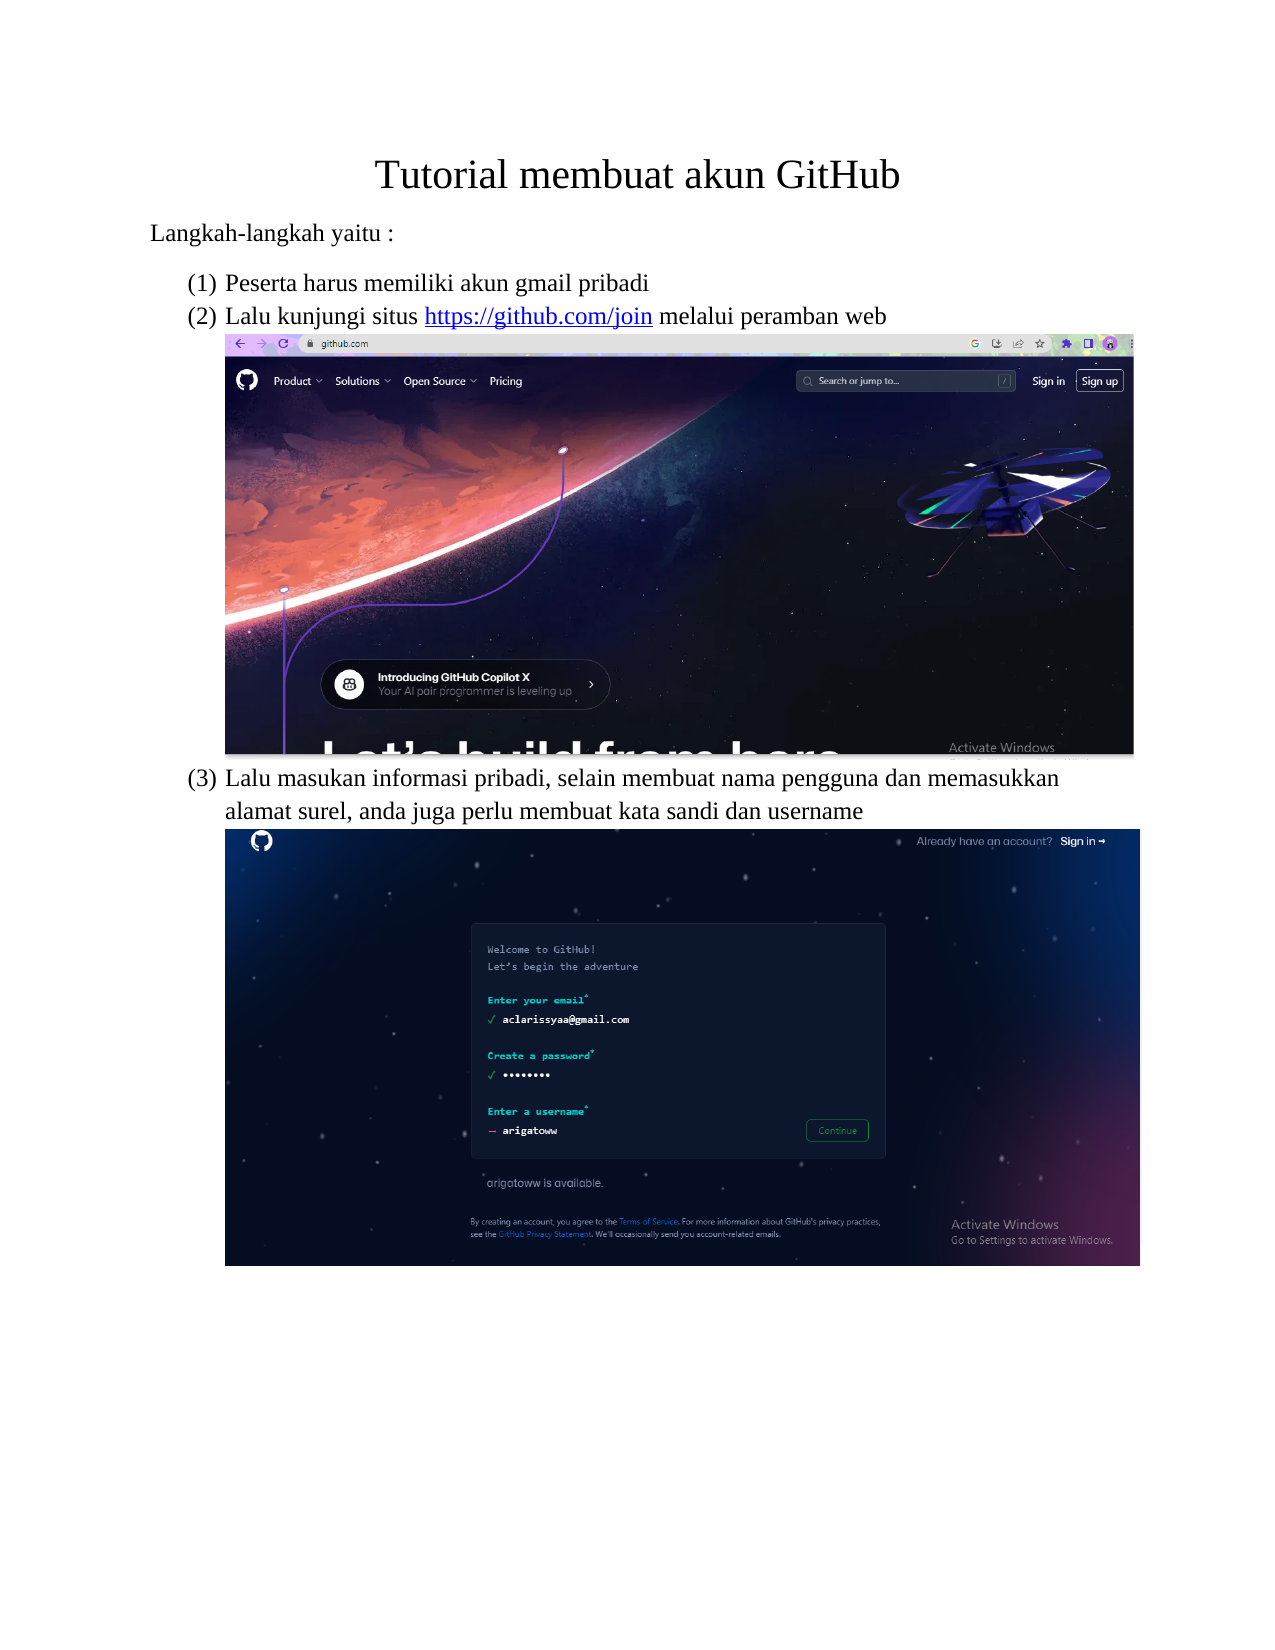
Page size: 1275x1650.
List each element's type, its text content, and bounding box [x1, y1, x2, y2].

picture [225, 829, 1142, 1266]
list Peserta harus memiliki akun gmail pribadi [187, 268, 1125, 297]
list Lalu kunjungi situs https://github.com/join melalui peramban web [187, 301, 1125, 330]
picture [225, 334, 1134, 760]
text Tutorial membuat akun GitHub [150, 150, 1125, 198]
text Langkah-langkah yaitu : [150, 218, 1125, 247]
